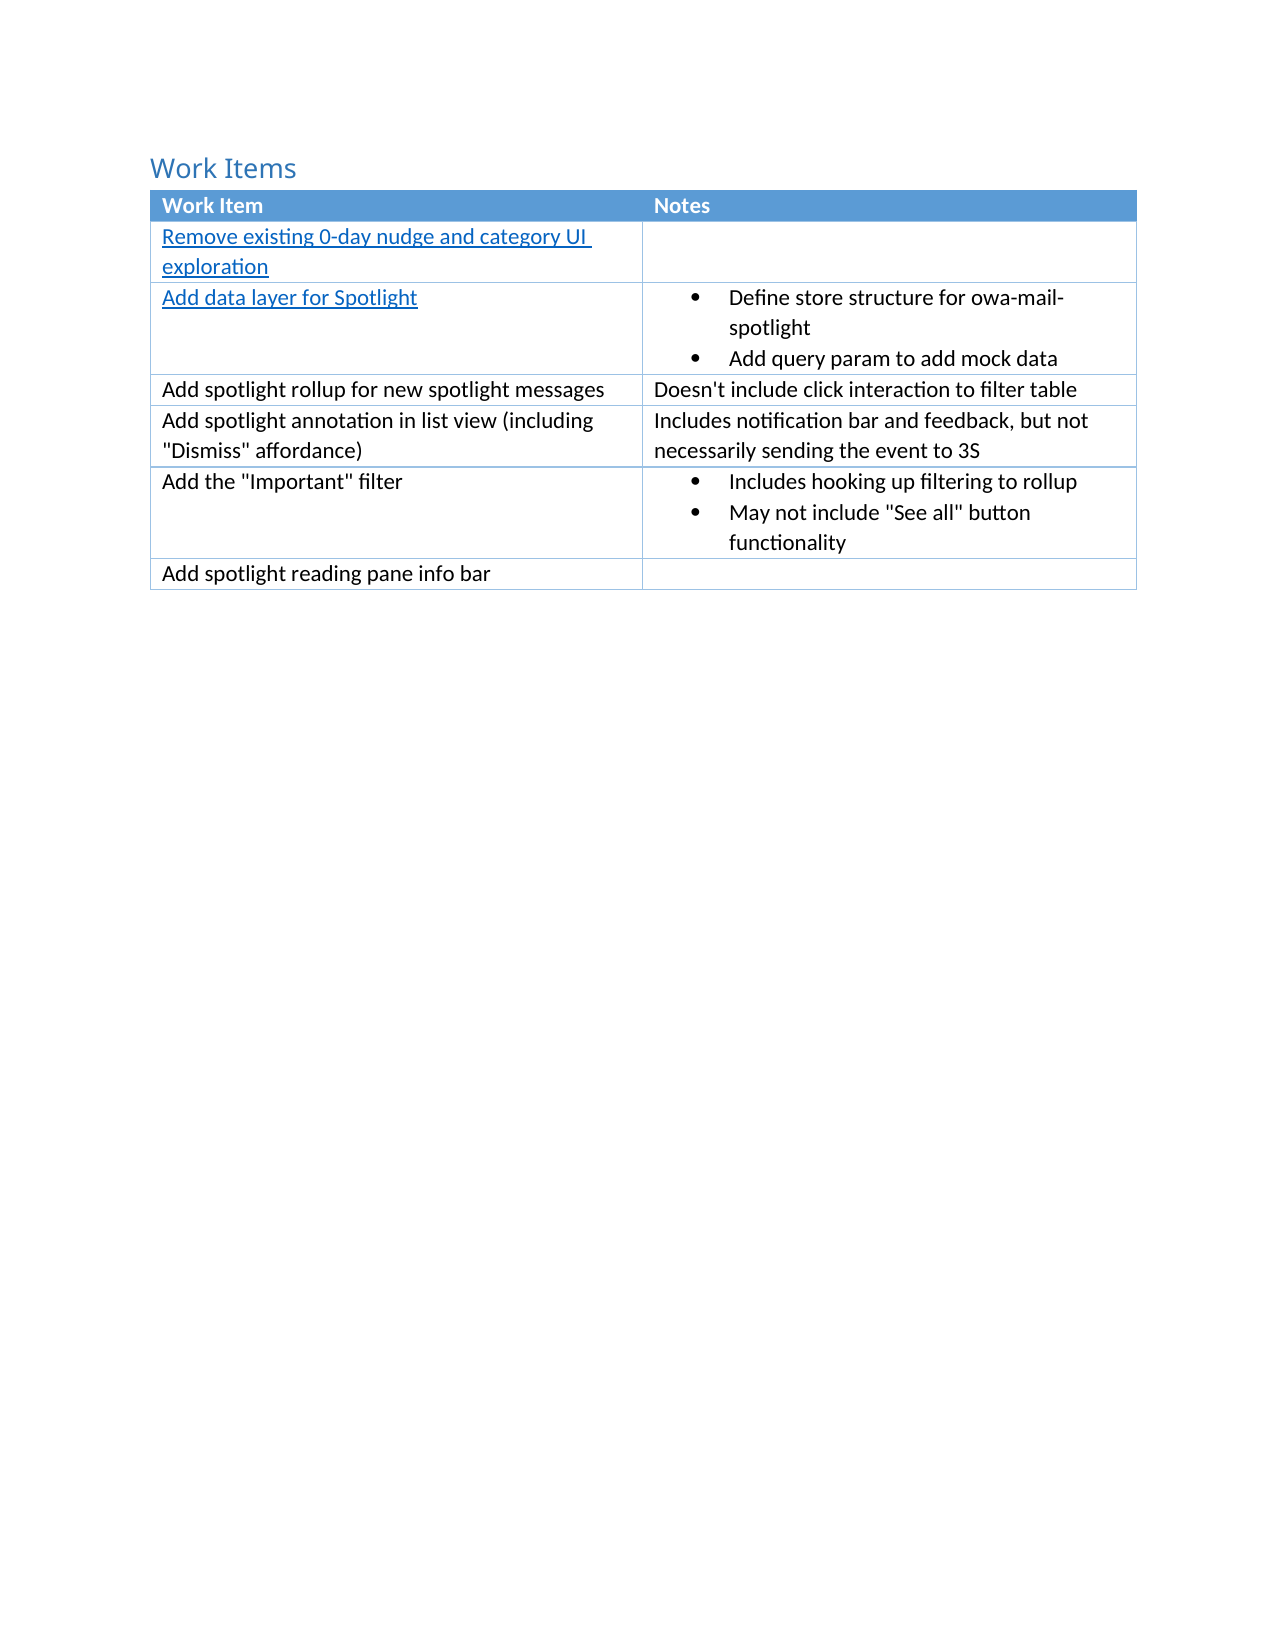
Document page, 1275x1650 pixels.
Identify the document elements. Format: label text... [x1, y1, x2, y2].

table_cell Define store structure for owa-mail-spotlight Add query param to add mock data [643, 283, 1136, 374]
table_cell Add data layer for Spotlight [151, 283, 642, 374]
table_cell Add the "Important" filter [151, 468, 642, 558]
table_cell [643, 559, 1136, 589]
table_cell Add spotlight rollup for new spotlight messages [151, 375, 642, 405]
subtitle Work Items [150, 150, 1125, 187]
table_cell Add spotlight reading pane info bar [151, 559, 642, 589]
table_cell Remove existing 0-day nudge and category UI exploration [151, 222, 642, 282]
table_cell [643, 222, 1136, 282]
table_header Work Item [151, 191, 642, 221]
table_cell Includes notification bar and feedback, but not necessarily sending the event to 3S [643, 406, 1136, 466]
table_header Notes [643, 191, 1136, 221]
table_cell Doesn't include click interaction to filter table [643, 375, 1136, 405]
table_cell Add spotlight annotation in list view (including "Dismiss" affordance) [151, 406, 642, 466]
table_cell Includes hooking up filtering to rollup May not include "See all" button functionality [643, 468, 1136, 558]
